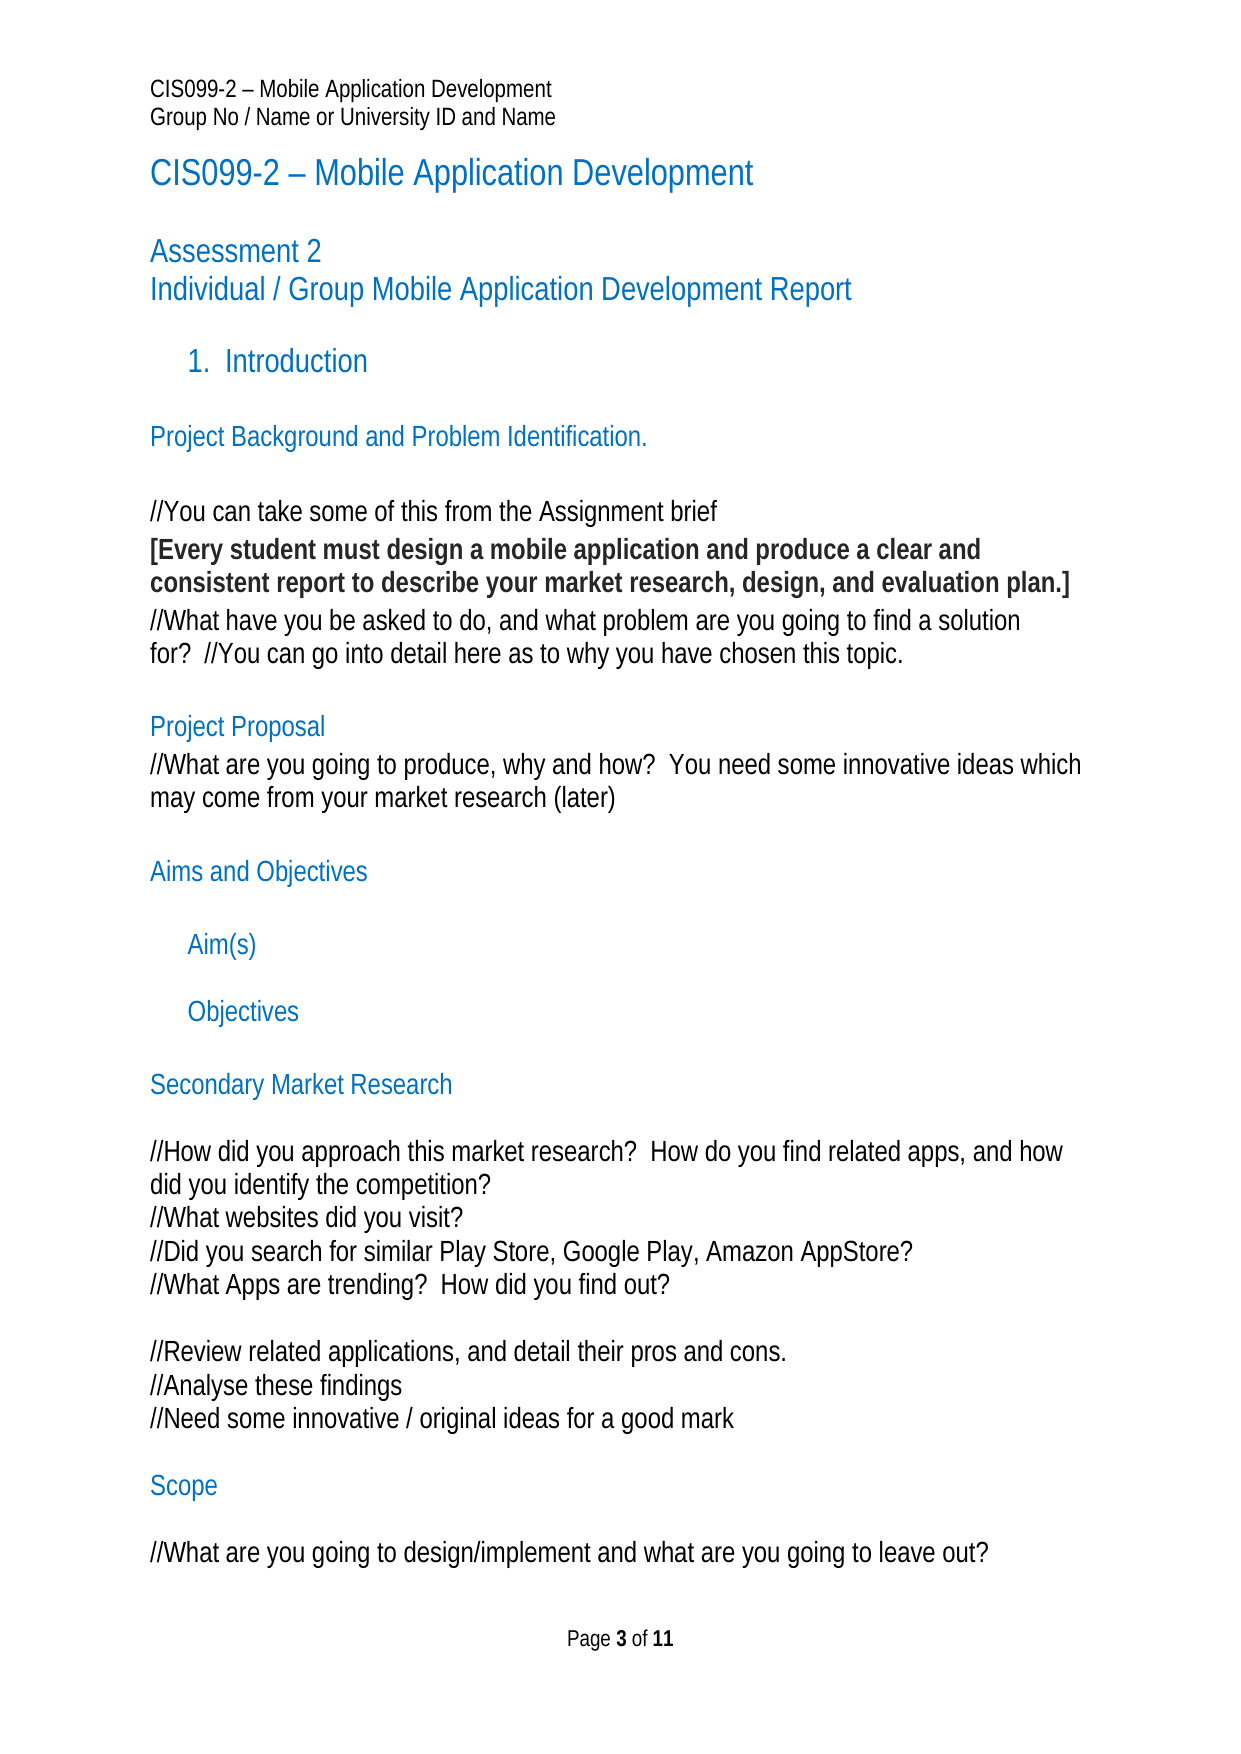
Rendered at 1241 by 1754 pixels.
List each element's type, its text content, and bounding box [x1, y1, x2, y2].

text Project Proposal [150, 709, 1090, 743]
text Aims and Objectives [150, 854, 1090, 887]
text Secondary Market Research [150, 1067, 1090, 1100]
text //What have you be asked to do, and what problem are you going to find a solution for? //You can go into detail here as to why you have chosen this topic. [150, 603, 1090, 670]
text Objectives [150, 994, 1090, 1027]
text //What are you going to produce, why and how? You need some innovative ideas which may come from your market research (later) [150, 747, 1090, 814]
text //What are you going to design/implement and what are you going to leave out? [150, 1535, 1090, 1568]
text //Need some innovative / original ideas for a good mark [150, 1401, 1090, 1434]
text CIS099-2 – Mobile Application Development [150, 150, 1090, 193]
text Aim(s) [150, 927, 1090, 960]
text //Analyse these findings [150, 1368, 1090, 1401]
text //What Apps are trending? How did you find out? [150, 1267, 1090, 1301]
text [Every student must design a mobile application and produce a clear and consistent report to describe your market research, design, and evaluation plan.] [150, 532, 1090, 599]
text //How did you approach this market research? How do you find related apps, and how did you identify the competition? [150, 1134, 1090, 1201]
text //What websites did you visit? [150, 1201, 1090, 1234]
text Scope [150, 1468, 1090, 1501]
text //Review related applications, and detail their pros and cons. [150, 1334, 1090, 1368]
text Assessment 2 Individual / Group Mobile Application Development Report [150, 231, 1090, 308]
text //You can take some of this from the Assignment brief [150, 494, 1090, 528]
text Project Background and Problem Identification. [150, 419, 1090, 452]
list Introduction [187, 341, 1090, 379]
text //Did you search for similar Play Store, Google Play, Amazon AppStore? [150, 1234, 1090, 1267]
